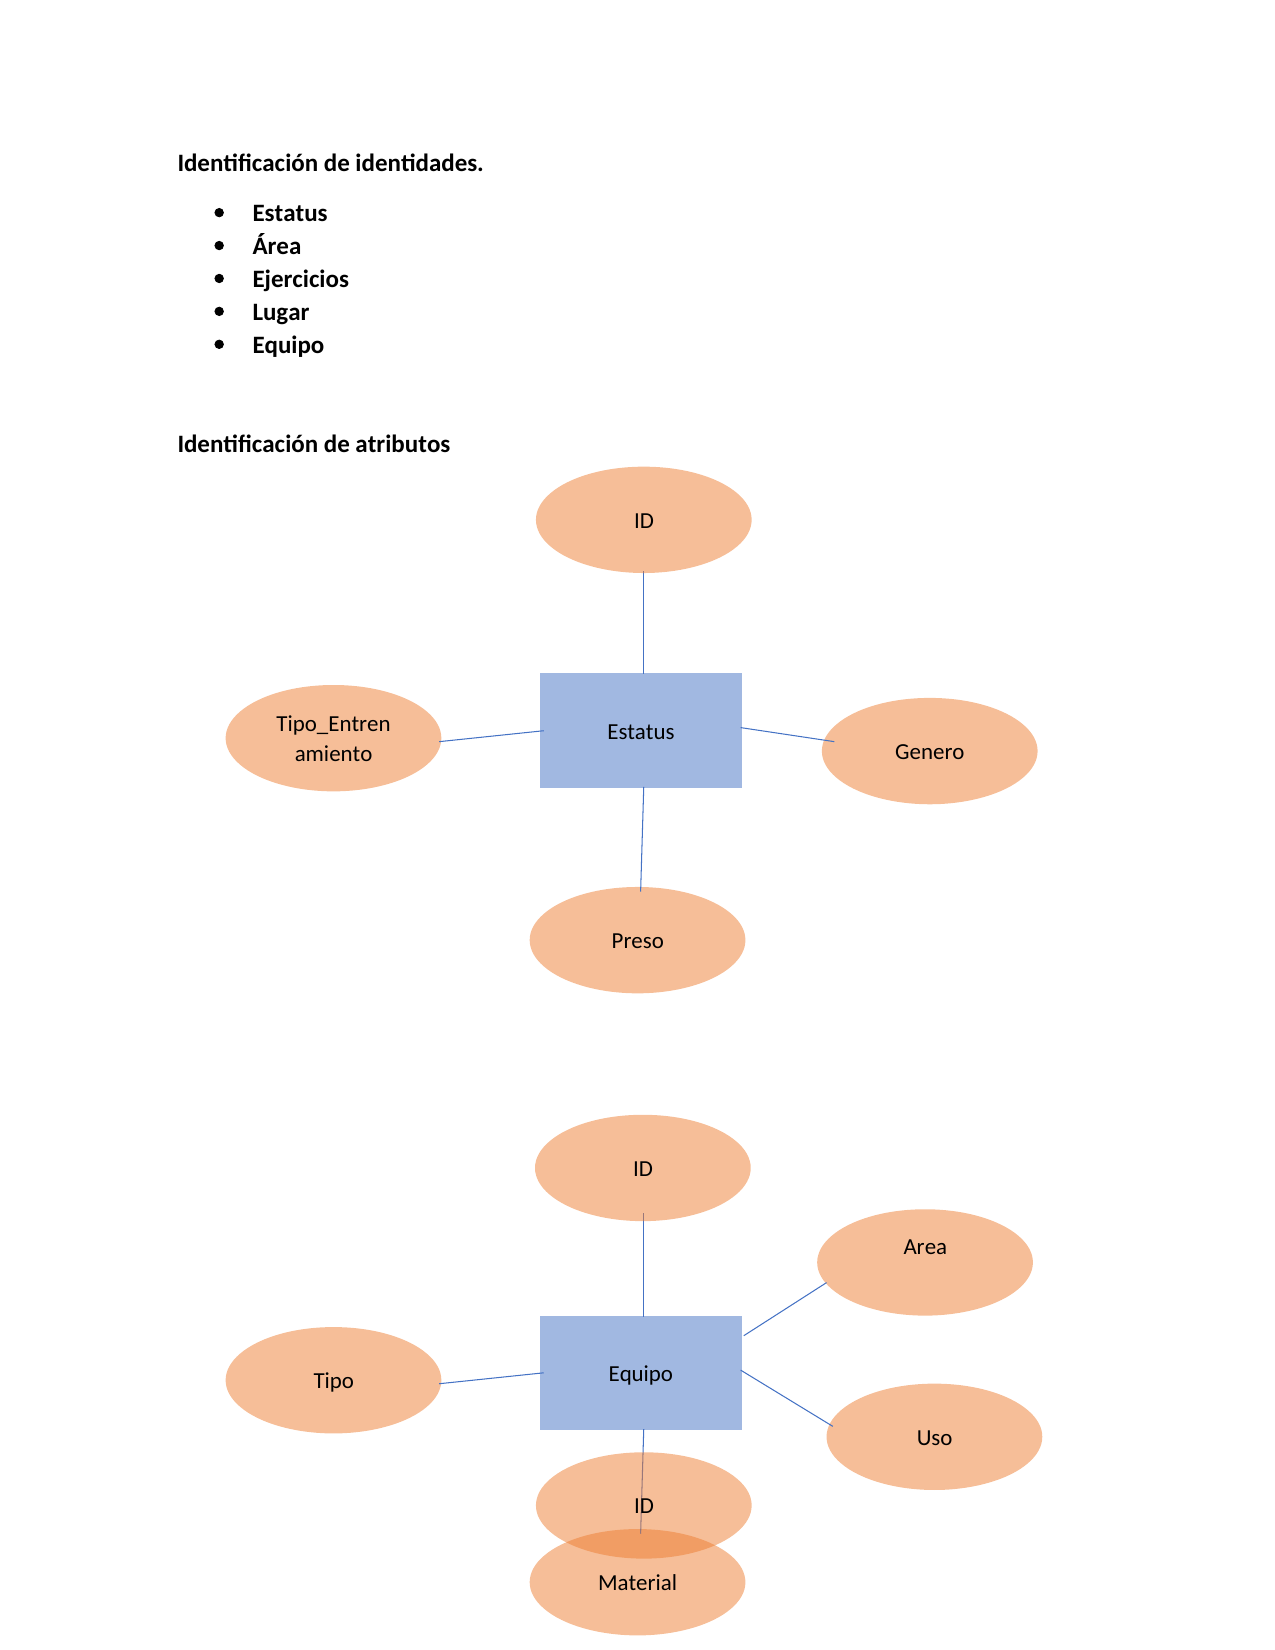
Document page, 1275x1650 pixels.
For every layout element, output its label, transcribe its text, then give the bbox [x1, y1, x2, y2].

text Identificación de identidades. [177, 148, 1098, 178]
list Lugar [215, 296, 1098, 326]
list Área [215, 230, 1098, 261]
list Estatus [215, 197, 1098, 228]
text Identificación de atributos [177, 428, 1098, 458]
list Equipo [215, 329, 1098, 359]
list Ejercicios [215, 263, 1098, 293]
